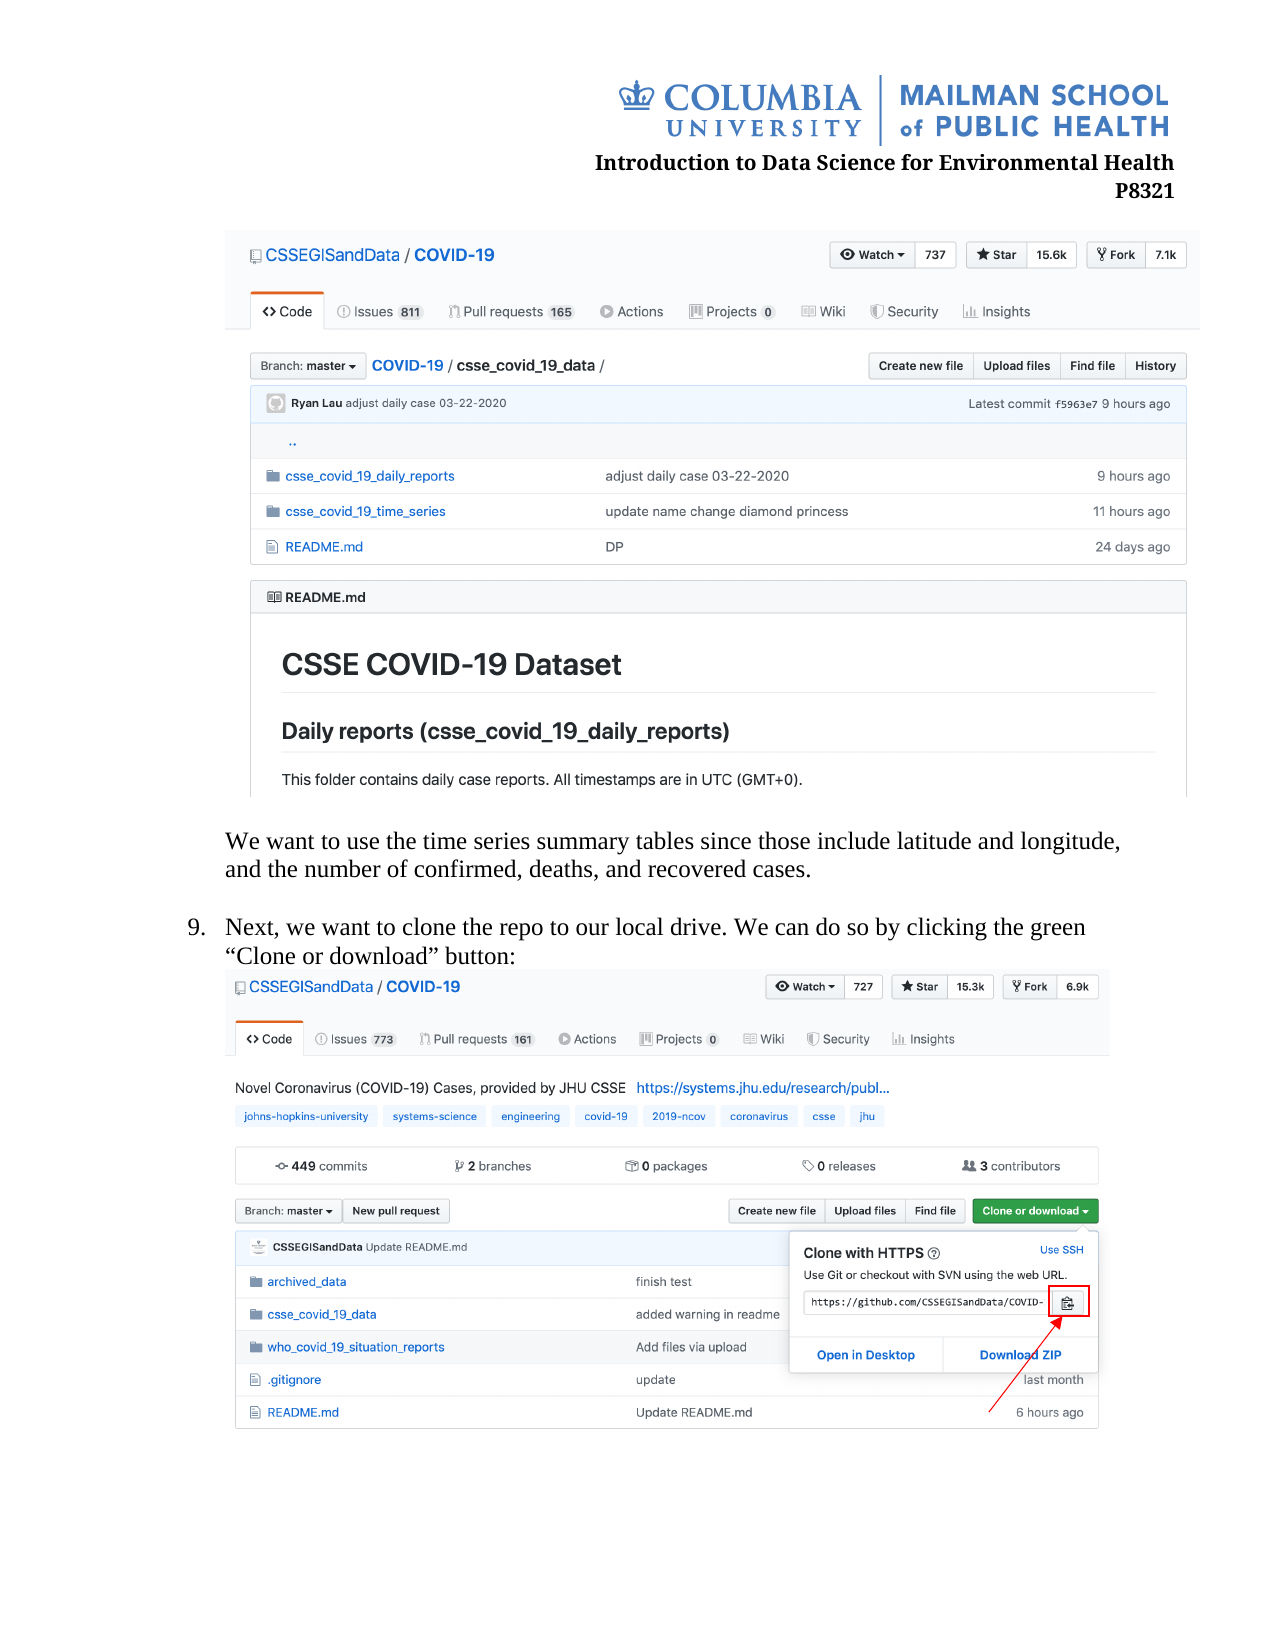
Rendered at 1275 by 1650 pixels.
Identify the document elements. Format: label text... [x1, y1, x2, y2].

list Next, we want to clone the repo to our local drive. We can do so by clicking the green “Clone or download” button: [187, 912, 1125, 969]
picture [225, 230, 1200, 797]
picture [225, 969, 1110, 1435]
picture [612, 75, 1175, 147]
text We want to use the time series summary tables since those include latitude and longitude, and the number of confirmed, deaths, and recovered cases. [225, 826, 1125, 883]
